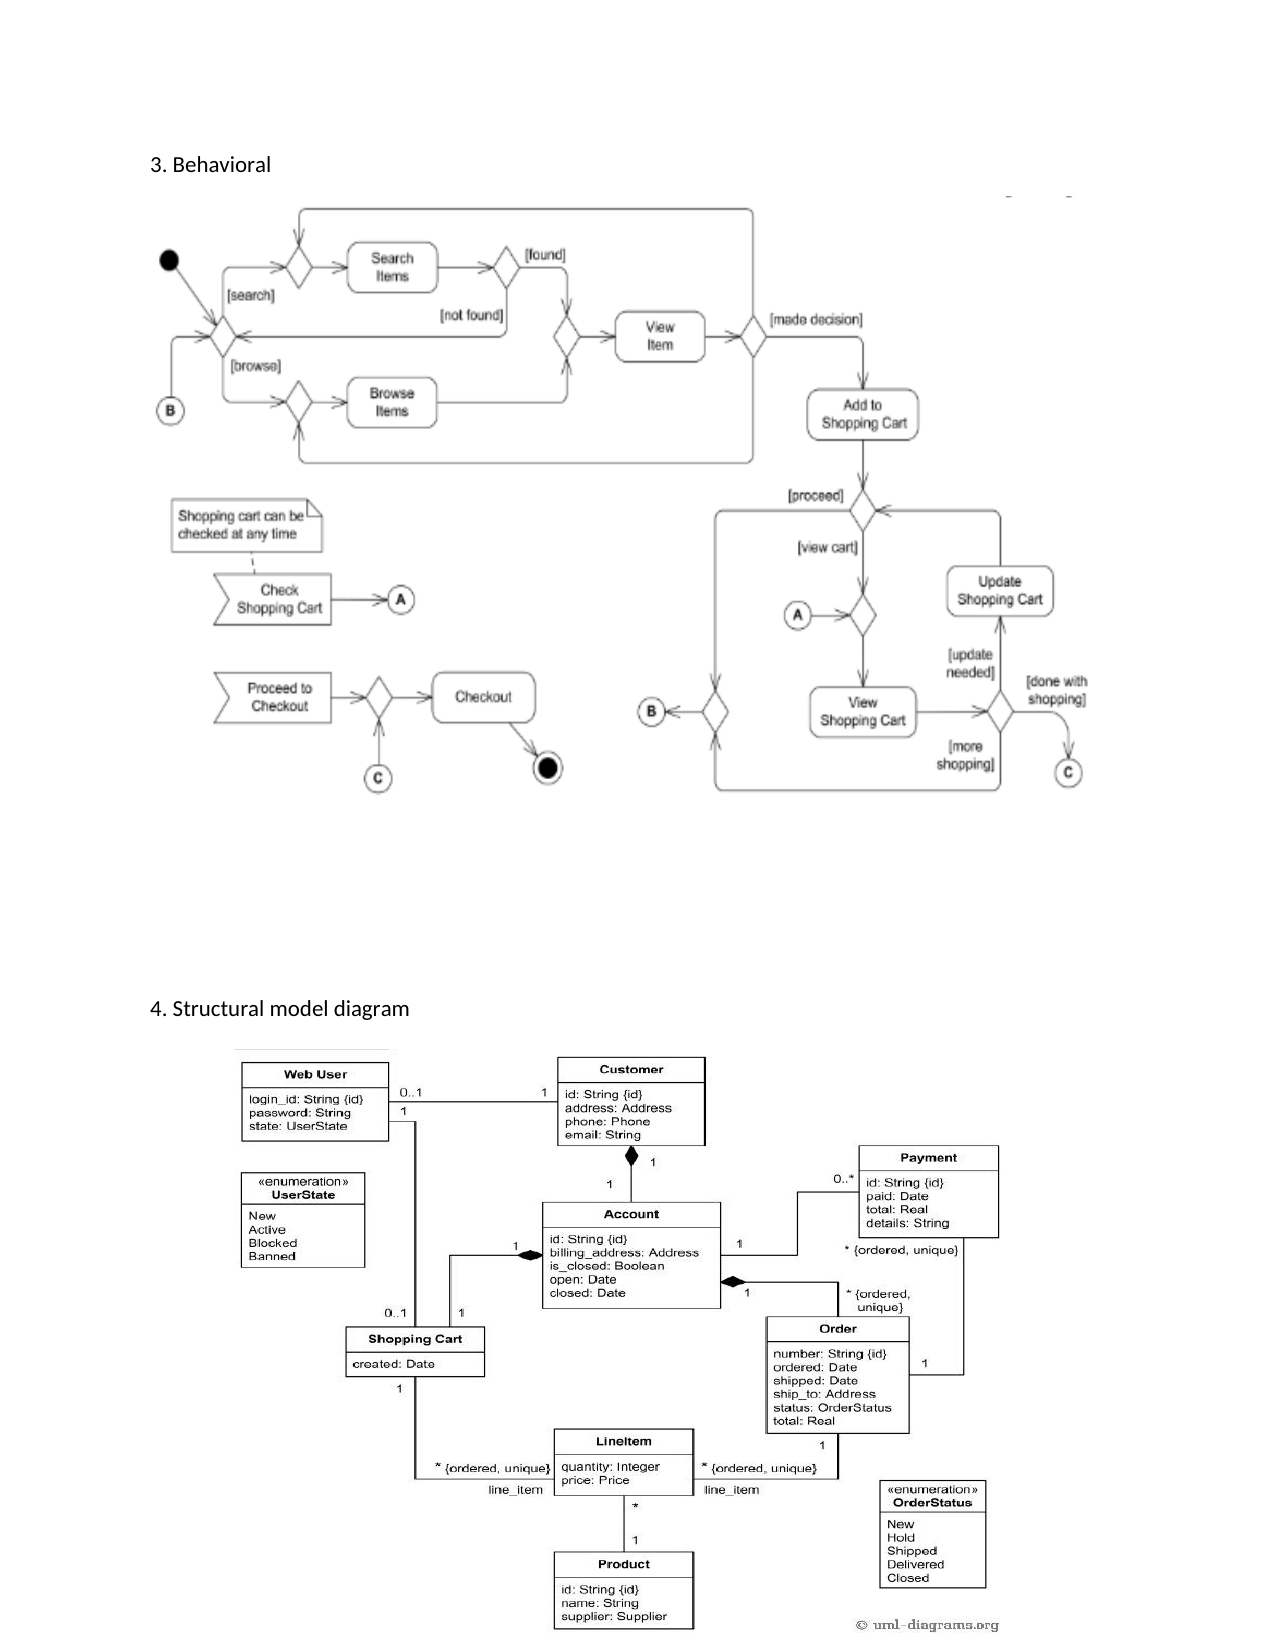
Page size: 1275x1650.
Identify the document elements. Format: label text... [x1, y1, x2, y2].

text 3. Behavioral [150, 150, 1125, 178]
picture [234, 1049, 1008, 1634]
picture [150, 196, 1091, 795]
text 4. Structural model diagram [150, 994, 1125, 1022]
